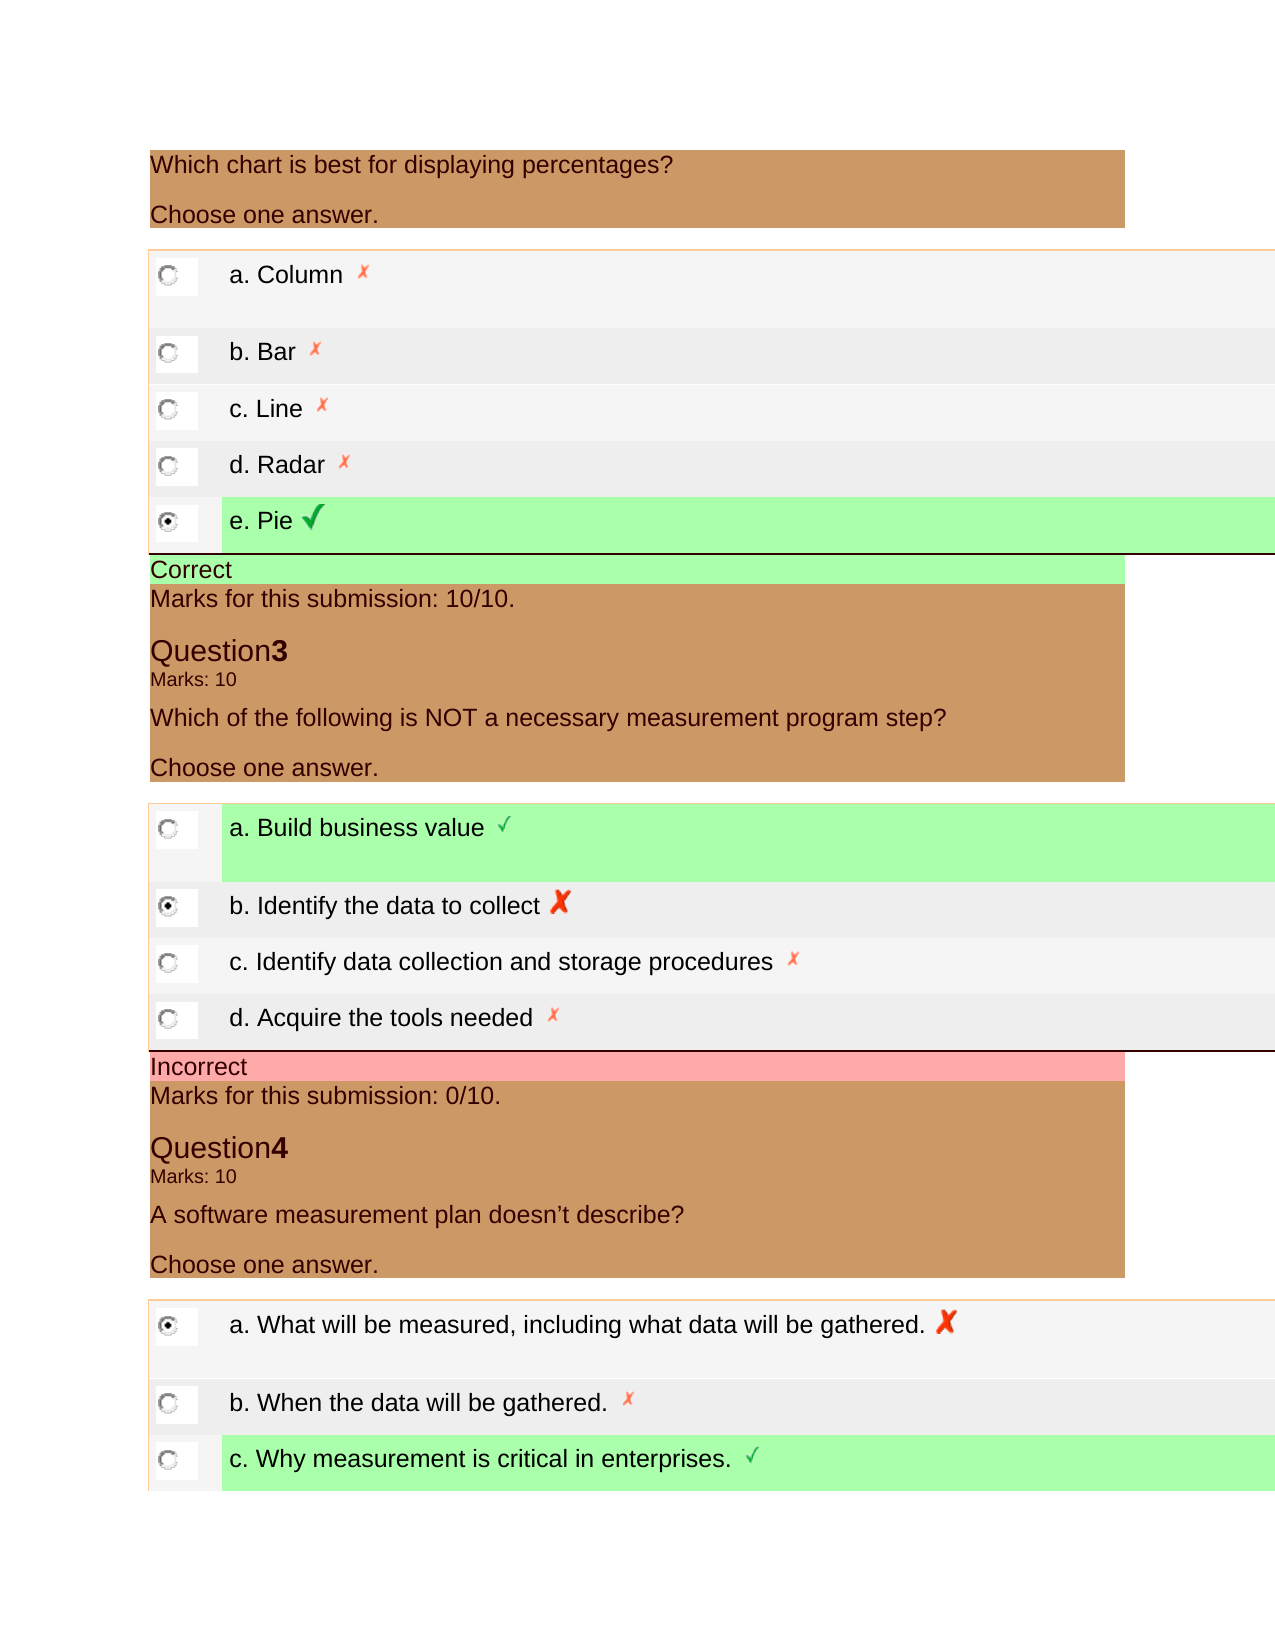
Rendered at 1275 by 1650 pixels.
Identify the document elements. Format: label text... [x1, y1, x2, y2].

text Marks for this submission: 0/10. [150, 1081, 1125, 1109]
picture [933, 1308, 959, 1334]
table_header a. Build business value [222, 804, 1275, 882]
table_cell b. Identify the data to collect [222, 882, 1275, 938]
table_cell [149, 882, 222, 938]
table_cell b. When the data will be gathered. [222, 1379, 1275, 1435]
picture [302, 335, 328, 361]
picture [547, 889, 573, 914]
table_cell d. Radar [222, 441, 1275, 497]
picture [615, 1386, 641, 1411]
text Choose one answer. [150, 753, 1125, 782]
table_cell [149, 385, 222, 441]
table_cell [149, 938, 222, 994]
text Choose one answer. [150, 199, 1125, 228]
table_header [149, 804, 222, 882]
table_cell b. Bar [222, 328, 1275, 384]
table_cell [149, 1435, 222, 1491]
table_header [149, 251, 222, 328]
text Marks: 10 [150, 668, 1125, 691]
picture [300, 504, 325, 530]
text Choose one answer. [150, 1250, 1125, 1278]
picture [350, 258, 375, 284]
text Question4 [150, 1130, 1125, 1165]
table_cell [149, 1379, 222, 1435]
table_cell [149, 994, 222, 1050]
table_cell [149, 441, 222, 497]
table_cell d. Acquire the tools needed [222, 994, 1275, 1050]
picture [781, 945, 806, 971]
text Marks for this submission: 10/10. [150, 584, 1125, 612]
table_header [149, 1301, 222, 1378]
text Incorrect [150, 1052, 1125, 1081]
table_header a. Column [222, 251, 1275, 328]
picture [309, 392, 335, 417]
text Which of the following is NOT a necessary measurement program step? [150, 703, 1125, 732]
table_cell c. Why measurement is critical in enterprises. [222, 1435, 1275, 1491]
text Which chart is best for displaying percentages? [150, 150, 1125, 179]
table_cell c. Identify data collection and storage procedures [222, 938, 1275, 994]
table_cell c. Line [222, 385, 1275, 441]
table_cell [149, 497, 222, 553]
picture [540, 1001, 566, 1027]
table_cell [149, 328, 222, 384]
picture [739, 1442, 765, 1468]
table_cell e. Pie [222, 497, 1275, 553]
text A software measurement plan doesn’t describe? [150, 1200, 1125, 1229]
picture [491, 811, 517, 837]
text Marks: 10 [150, 1165, 1125, 1188]
text Question3 [150, 633, 1125, 668]
text Correct [150, 555, 1125, 584]
picture [332, 448, 357, 474]
table_header a. What will be measured, including what data will be gathered. [222, 1301, 1275, 1378]
